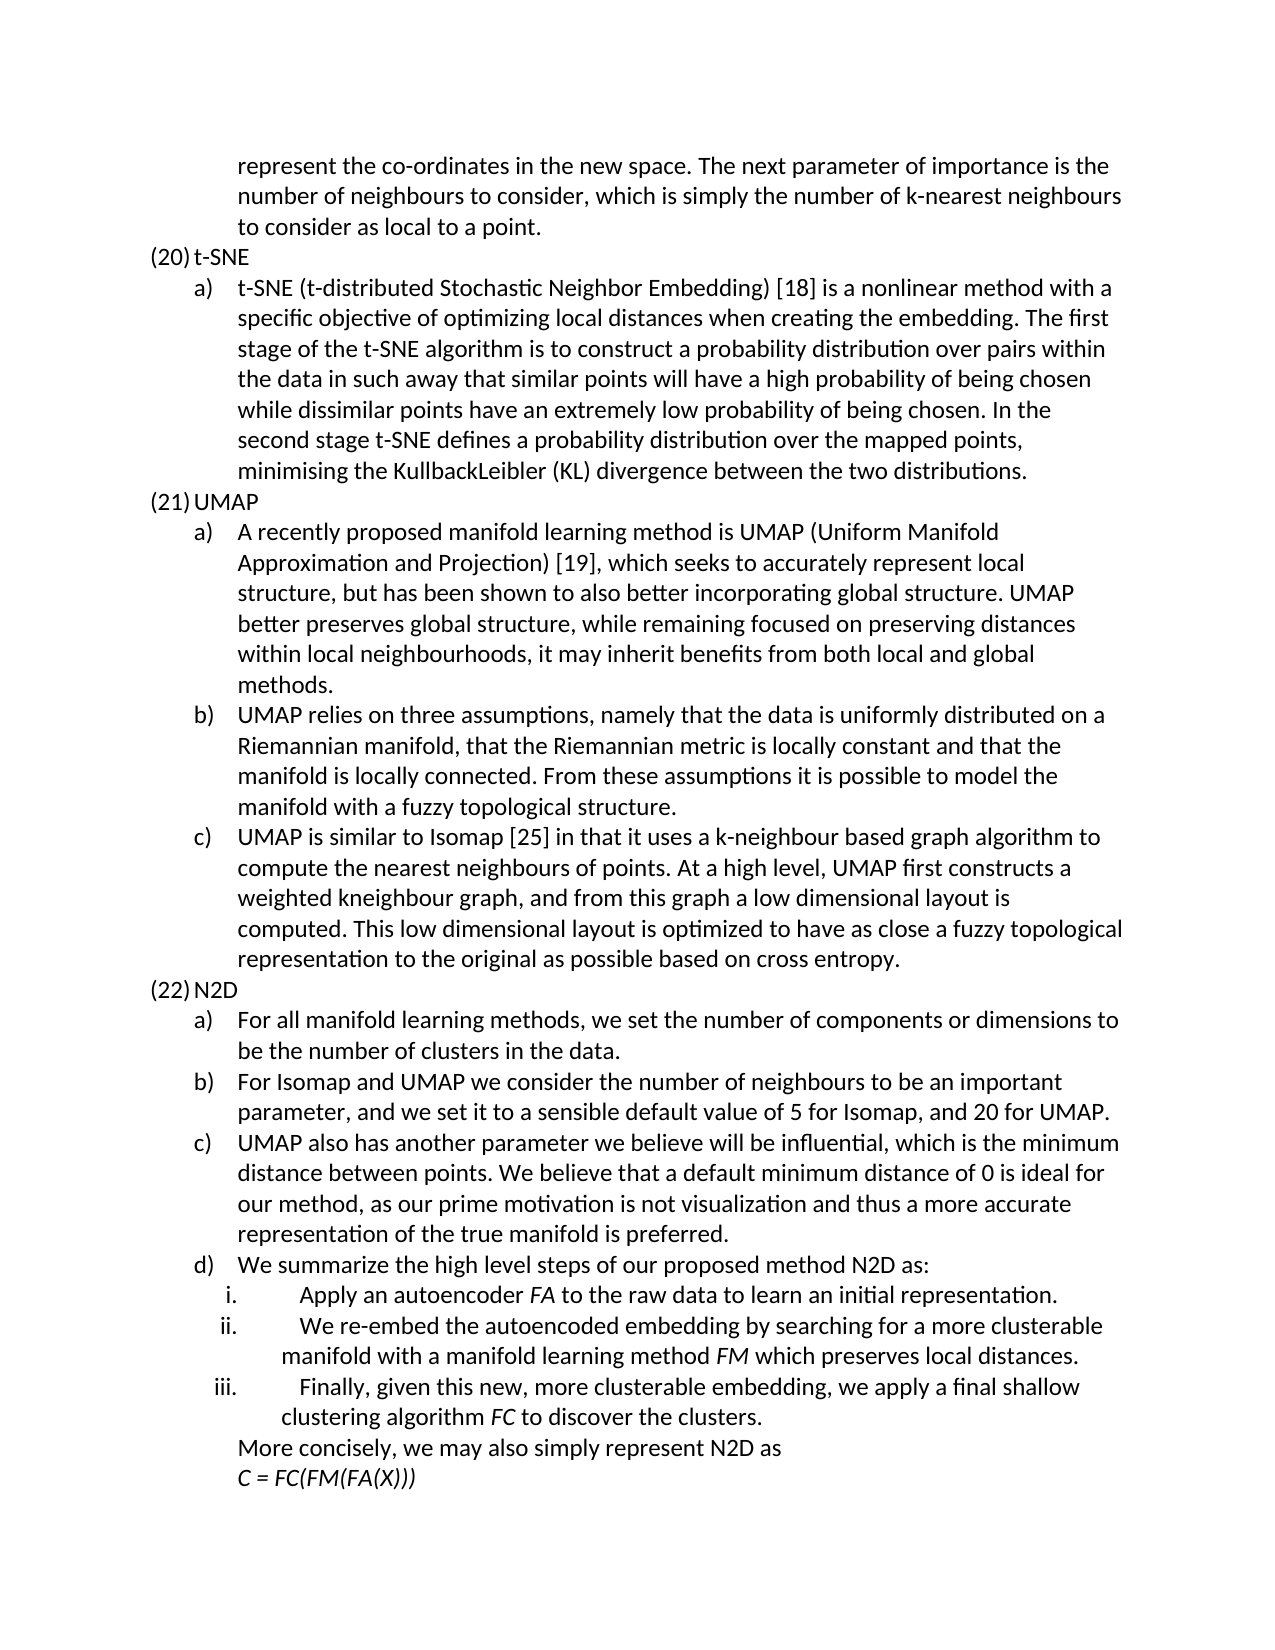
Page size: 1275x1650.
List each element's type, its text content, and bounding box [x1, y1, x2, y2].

list We re-embed the autoencoded embedding by searching for a more clusterable manifold with a manifold learning method FM which preserves local distances. [237, 1310, 1125, 1371]
list For all manifold learning methods, we set the number of components or dimensions to be the number of clusters in the data. [194, 1004, 1125, 1066]
list UMAP relies on three assumptions, namely that the data is uniformly distributed on a Riemannian manifold, that the Riemannian metric is locally constant and that the manifold is locally connected. From these assumptions it is possible to model the manifold with a fuzzy topological structure. [194, 699, 1125, 821]
list t-SNE [150, 242, 1125, 272]
list N2D [150, 974, 1125, 1004]
list C = FC(FM(FA(X))) [237, 1462, 1125, 1493]
list UMAP is similar to Isomap [25] in that it uses a k-neighbour based graph algorithm to compute the nearest neighbours of points. At a high level, UMAP first constructs a weighted kneighbour graph, and from this graph a low dimensional layout is computed. This low dimensional layout is optimized to have as close a fuzzy topological representation to the original as possible based on cross entropy. [194, 821, 1125, 974]
list Finally, given this new, more clusterable embedding, we apply a final shallow clustering algorithm FC to discover the clusters. [237, 1371, 1125, 1432]
list t-SNE (t-distributed Stochastic Neighbor Embedding) [18] is a nonlinear method with a specific objective of optimizing local distances when creating the embedding. The first stage of the t-SNE algorithm is to construct a probability distribution over pairs within the data in such away that similar points will have a high probability of being chosen while dissimilar points have an extremely low probability of being chosen. In the second stage t-SNE defines a probability distribution over the mapped points, minimising the KullbackLeibler (KL) divergence between the two distributions. [194, 272, 1125, 486]
list UMAP [150, 486, 1125, 516]
list We summarize the high level steps of our proposed method N2D as: [194, 1249, 1125, 1279]
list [194, 150, 1125, 242]
list UMAP also has another parameter we believe will be influential, which is the minimum distance between points. We believe that a default minimum distance of 0 is ideal for [194, 1127, 1125, 1188]
list Apply an autoencoder FA to the raw data to learn an initial representation. [237, 1279, 1125, 1310]
list A recently proposed manifold learning method is UMAP (Uniform Manifold Approximation and Projection) [19], which seeks to accurately represent local structure, but has been shown to also better incorporating global structure. UMAP better preserves global structure, while remaining focused on preserving distances within local neighbourhoods, it may inherit benefits from both local and global methods. [194, 516, 1125, 699]
list More concisely, we may also simply represent N2D as [237, 1432, 1125, 1462]
list For Isomap and UMAP we consider the number of neighbours to be an important parameter, and we set it to a sensible default value of 5 for Isomap, and 20 for UMAP. [194, 1066, 1125, 1127]
list our method, as our prime motivation is not visualization and thus a more accurate representation of the true manifold is preferred. [237, 1188, 1125, 1249]
